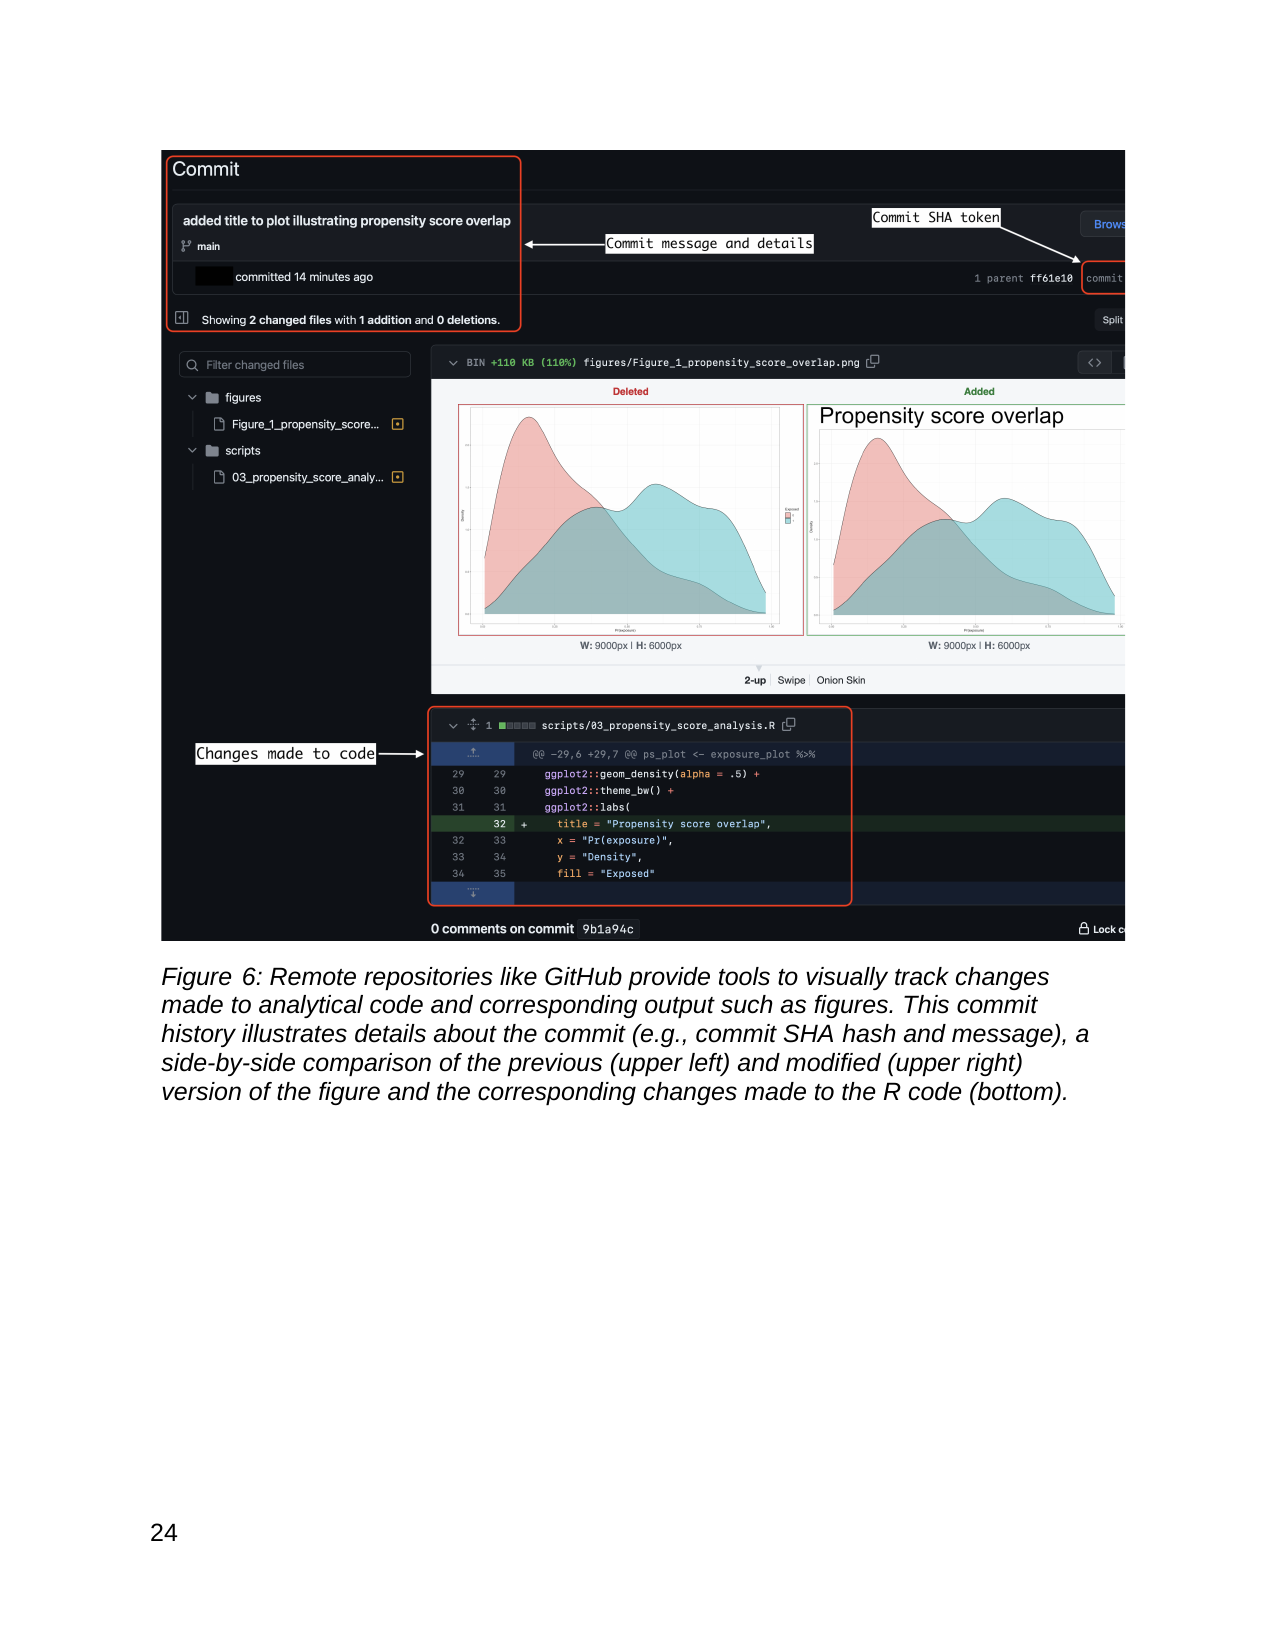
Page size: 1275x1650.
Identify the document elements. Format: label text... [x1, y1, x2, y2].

picture [161, 150, 1125, 941]
table_header Figure 6: Remote repositories like GitHub provide tools to visually track changes made to analytical code and corresponding output such as figures. This commit history illustrates details about the commit (e.g., commit SHA hash and message), a side-by-side comparison of the previous (upper left) and modified (upper right) version of the figure and the corresponding changes made to the R code (bottom). [150, 150, 1125, 1118]
